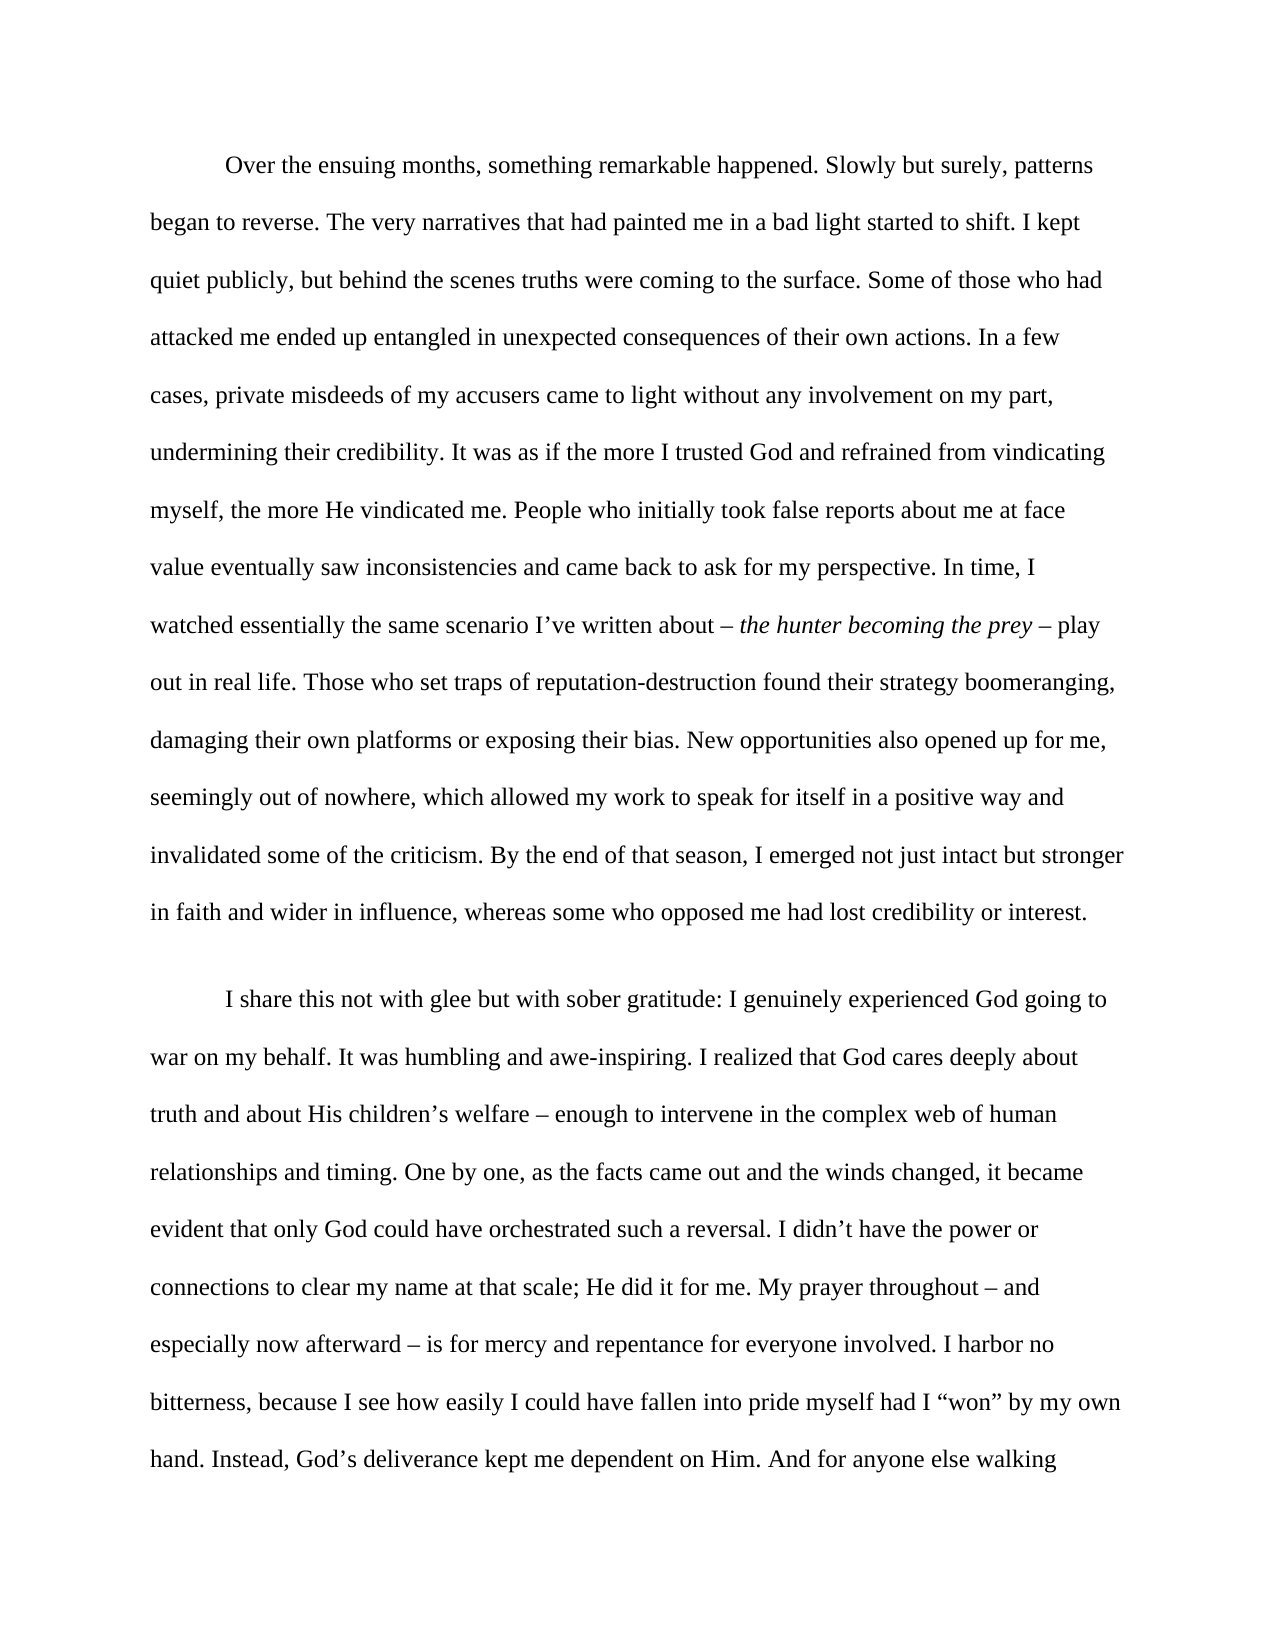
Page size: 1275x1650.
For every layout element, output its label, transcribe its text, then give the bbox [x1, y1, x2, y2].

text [150, 984, 1125, 1473]
text Over the ensuing months, something remarkable happened. Slowly but surely, patterns began to reverse. The very narratives that had painted me in a bad light started to shift. I kept quiet publicly, but behind the scenes truths were coming to the surface. Some of those who had attacked me ended up entangled in unexpected consequences of their own actions. In a few cases, private misdeeds of my accusers came to light without any involvement on my part, undermining their credibility. It was as if the more I trusted God and refrained from vindicating myself, the more He vindicated me. People who initially took false reports about me at face value eventually saw inconsistencies and came back to ask for my perspective. In time, I watched essentially the same scenario I’ve written about – the hunter becoming the prey – play out in real life. Those who set traps of reputation-destruction found their strategy boomeranging, damaging their own platforms or exposing their bias. New opportunities also opened up for me, seemingly out of nowhere, which allowed my work to speak for itself in a positive way and invalidated some of the criticism. By the end of that season, I emerged not just intact but stronger in faith and wider in influence, whereas some who opposed me had lost credibility or interest. [150, 150, 1125, 926]
